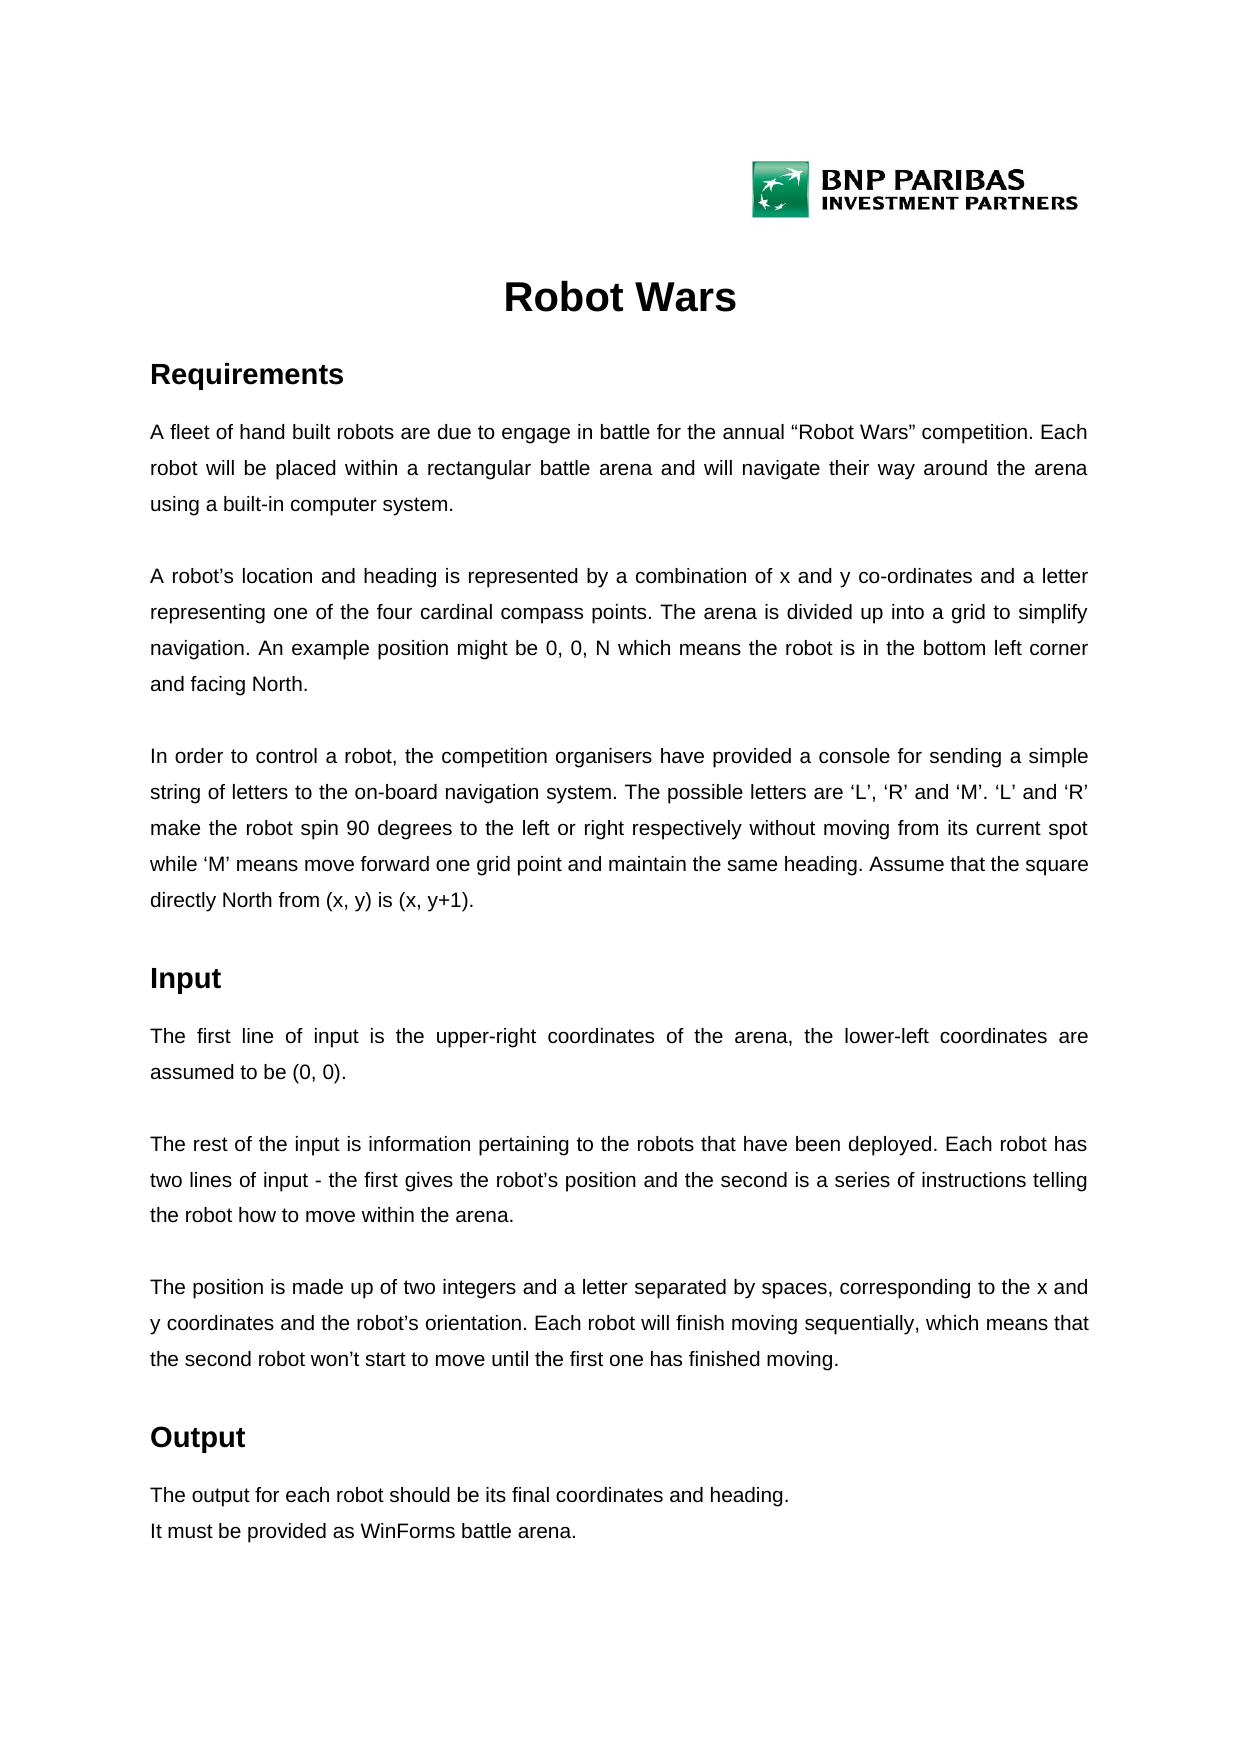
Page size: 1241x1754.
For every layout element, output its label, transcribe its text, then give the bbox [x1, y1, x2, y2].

subtitle Input [150, 961, 1090, 994]
text The output for each robot should be its final coordinates and heading. [150, 1483, 1090, 1507]
text A fleet of hand built robots are due to engage in battle for the annual “Robot Wars” competition. Each robot will be placed within a rectangular battle arena and will navigate their way around the arena using a built-in computer system. [150, 420, 1090, 516]
subtitle Robot Wars [150, 272, 1090, 320]
subtitle Requirements [150, 357, 1090, 391]
text The position is made up of two integers and a letter separated by spaces, corresponding to the x and y coordinates and the robot’s orientation. Each robot will finish moving sequentially, which means that the second robot won’t start to move until the first one has finished moving. [150, 1275, 1090, 1371]
text A robot’s location and heading is represented by a combination of x and y co-ordinates and a letter representing one of the four cardinal compass points. The arena is divided up into a grid to simplify navigation. An example position might be 0, 0, N which means the robot is in the bottom left corner and facing North. [150, 564, 1090, 696]
text It must be provided as WinForms battle arena. [150, 1519, 1090, 1543]
text The first line of input is the upper-right coordinates of the arena, the lower-left coordinates are assumed to be (0, 0). [150, 1024, 1090, 1083]
text The rest of the input is information pertaining to the robots that have been deployed. Each robot has two lines of input - the first gives the robot’s position and the second is a series of instructions telling the robot how to move within the arena. [150, 1131, 1090, 1227]
text In order to control a robot, the competition organisers have provided a console for sending a simple string of letters to the on-board navigation system. The possible letters are ‘L’, ‘R’ and ‘M’. ‘L’ and ‘R’ make the robot spin 90 degrees to the left or right respectively without moving from its current spot while ‘M’ means move forward one grid point and maintain the same heading. Assume that the square directly North from (x, y) is (x, y+1). [150, 744, 1090, 911]
subtitle Output [150, 1421, 1090, 1454]
picture [738, 147, 1091, 231]
